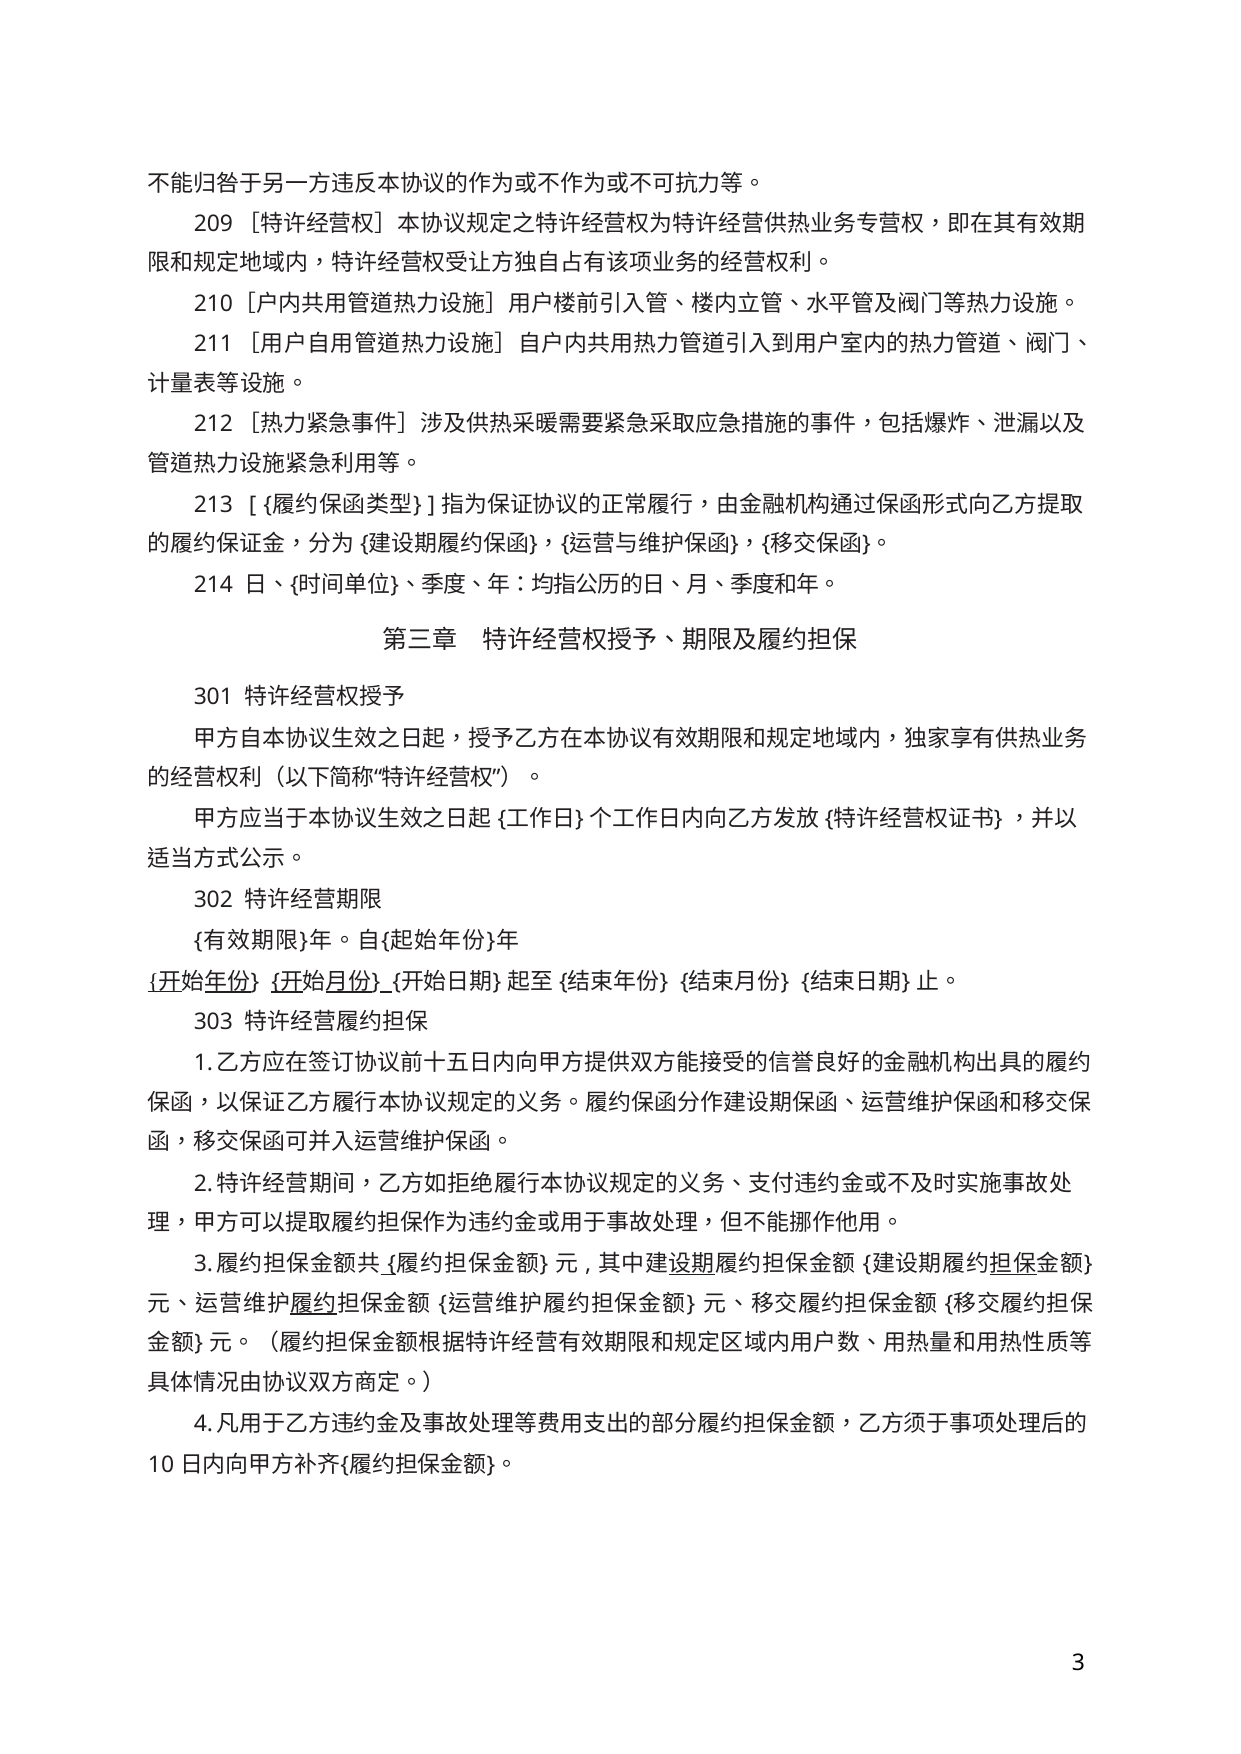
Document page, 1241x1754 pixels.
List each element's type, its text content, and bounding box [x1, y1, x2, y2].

list ［用户自用管道热力设施］自户内共用热力管道引入到用户室内的热力管道、阀门、计量表等设施。 [148, 327, 1104, 398]
list ［特许经营权］本协议规定之特许经营权为特许经营供热业务专营权，即在其有效期限和规定地域内，特许经营权受让方独自占有该项业务的经营权利。 [148, 207, 1093, 278]
text 210［户内共用管道热力设施］用户楼前引入管、楼内立管、水平管及阀门等热力设施。 [193, 287, 1115, 318]
list 特许经营期限 [193, 883, 1115, 914]
text {有效期限}年。自{起始年份}年 [193, 924, 1115, 956]
list 凡用于乙方违约金及事故处理等费用支出的部分履约担保金额，乙方须于事项处理后的 [148, 1407, 1115, 1438]
text 甲方应当于本协议生效之日起 {工作日} 个工作日内向乙方发放 {特许经营权证书} ，并以适当方式公示。 [148, 802, 1094, 873]
list 特许经营期间，乙方如拒绝履行本协议规定的义务、支付违约金或不及时实施事故处理，甲方可以提取履约担保作为违约金或用于事故处理，但不能挪作他用。 [148, 1167, 1093, 1237]
list 乙方应在签订协议前十五日内向甲方提供双方能接受的信誉良好的金融机构出具的履约保函，以保证乙方履行本协议规定的义务。履约保函分作建设期保函、运营维护保函和移交保函，移交保函可并入运营维护保函。 [148, 1046, 1093, 1156]
list [ {履约保函类型} ] 指为保证协议的正常履行，由金融机构通过保函形式向乙方提取的履约保证金，分为 {建设期履约保函}，{运营与维护保函}，{移交保函}。 [148, 488, 1093, 558]
subtitle 第三章 特许经营权授予、期限及履约担保 [382, 622, 1115, 656]
text 甲方自本协议生效之日起，授予乙方在本协议有效期限和规定地域内，独家享有供热业务的经营权利（以下简称“特许经营权”）。 [148, 722, 1094, 792]
list 特许经营履约担保 [193, 1004, 1115, 1036]
list 履约担保金额共 {履约担保金额} 元 , 其中建设期履约担保金额 {建设期履约担保金额} 元、运营维护履约担保金额 {运营维护履约担保金额} 元、移交履约担保金额 {移交履约担保金额} 元。（履约担保金额根据特许经营有效期限和规定区域内用户数、用热量和用热性质等具体情况由协议双方商定。） [148, 1247, 1093, 1397]
list ［热力紧急事件］涉及供热采暖需要紧急采取应急措施的事件，包括爆炸、泄漏以及管道热力设施紧急利用等。 [148, 407, 1093, 478]
text 10 日内向甲方补齐{履约担保金额}。 [148, 1447, 1115, 1479]
list 日、{时间单位}、季度、年：均指公历的日、月、季度和年。 [193, 568, 1115, 599]
list 特许经营权授予 [193, 680, 1115, 711]
text {开始年份} {开始月份} {开始日期} 起至 {结束年份} {结束月份} {结束日期} 止。 [148, 965, 1115, 996]
text 不能归咎于另一方违反本协议的作为或不作为或不可抗力等。 [148, 167, 1115, 198]
